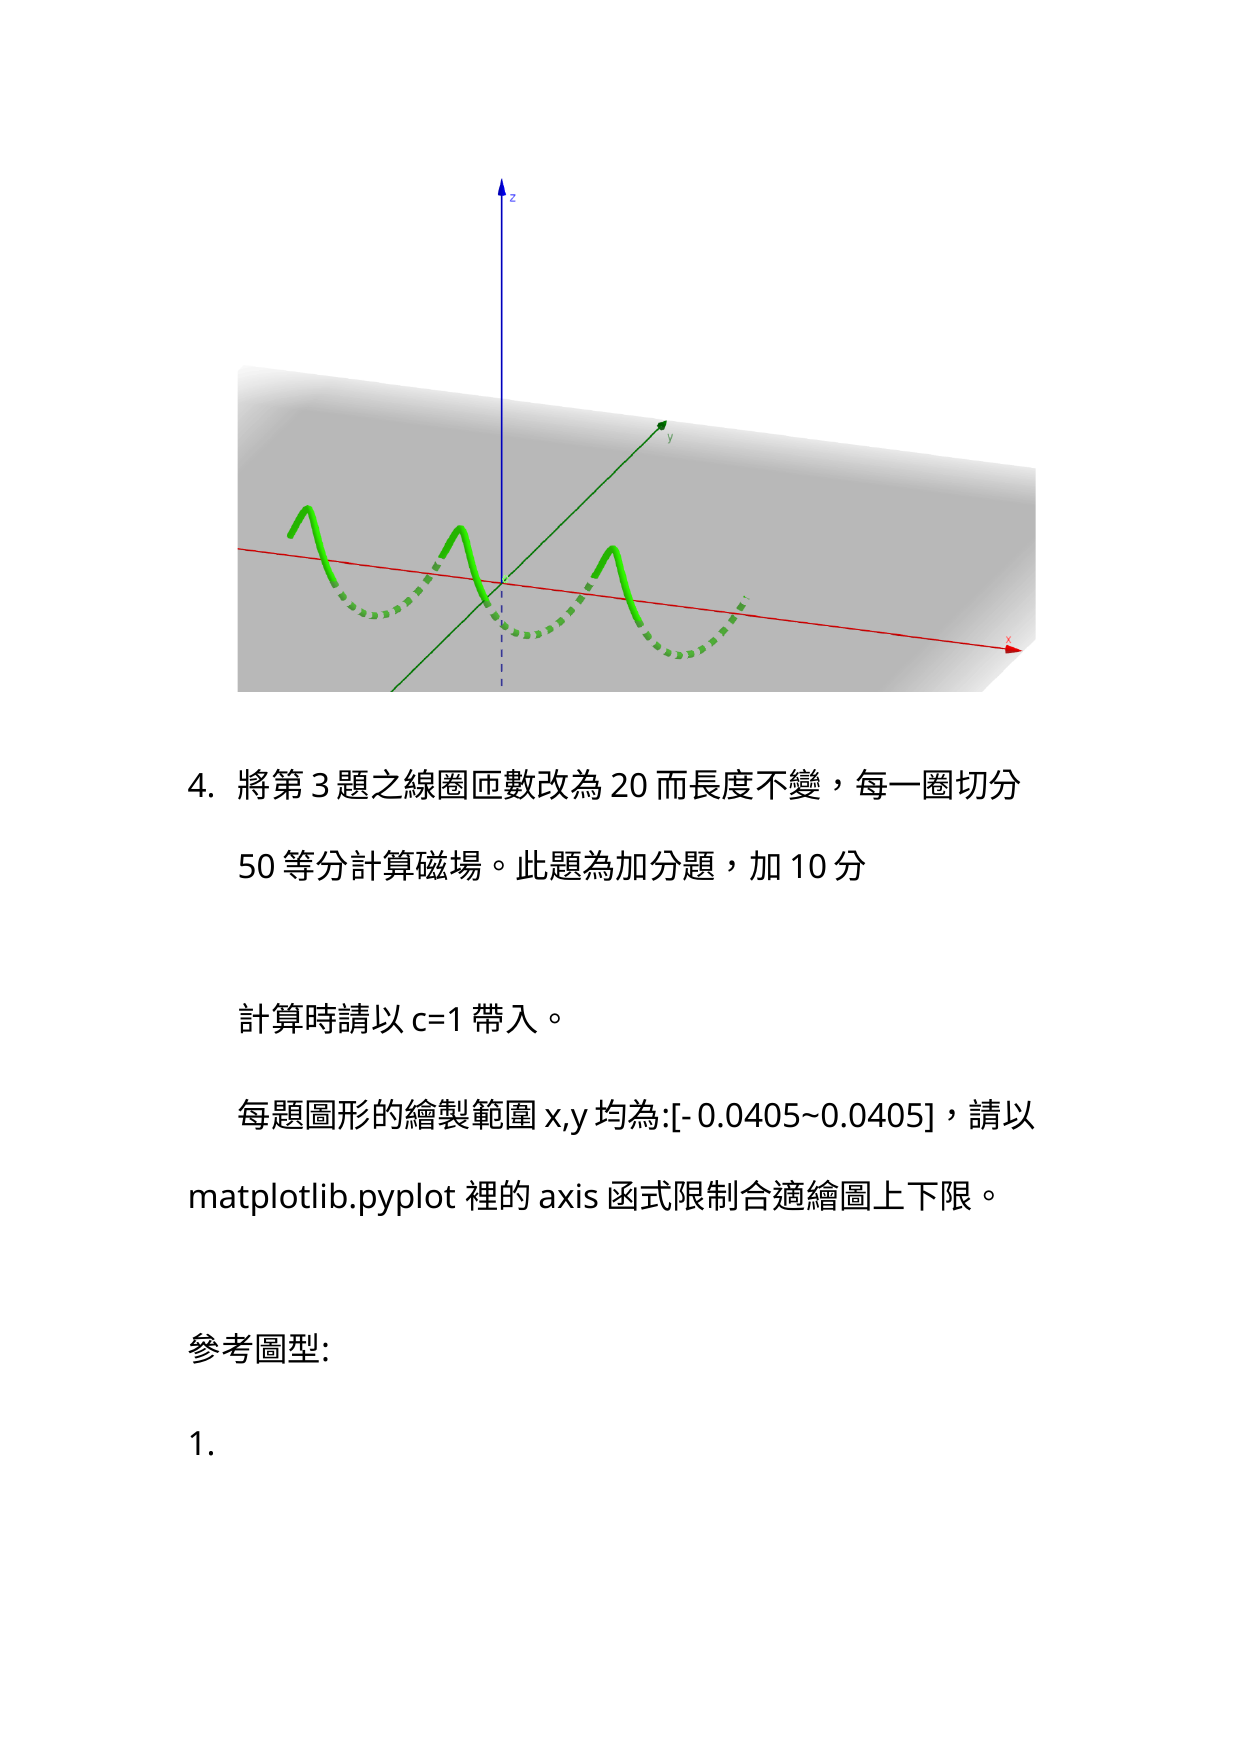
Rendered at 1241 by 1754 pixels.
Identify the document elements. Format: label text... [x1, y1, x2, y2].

list 將第3題之線圈匝數改為20而長度不變，每一圈切分50等分計算磁場。此題為加分題，加10分 [187, 746, 1053, 902]
text 計算時請以c=1帶入。 [187, 980, 1053, 1055]
text 參考圖型: [187, 1310, 1053, 1385]
text 每題圖形的繪製範圍x,y均為:[- 0.0405~0.0405]，請以matplotlib.pyplot 裡的axis函式限制合適繪圖上下限。 [187, 1076, 1053, 1231]
picture [237, 164, 1036, 692]
